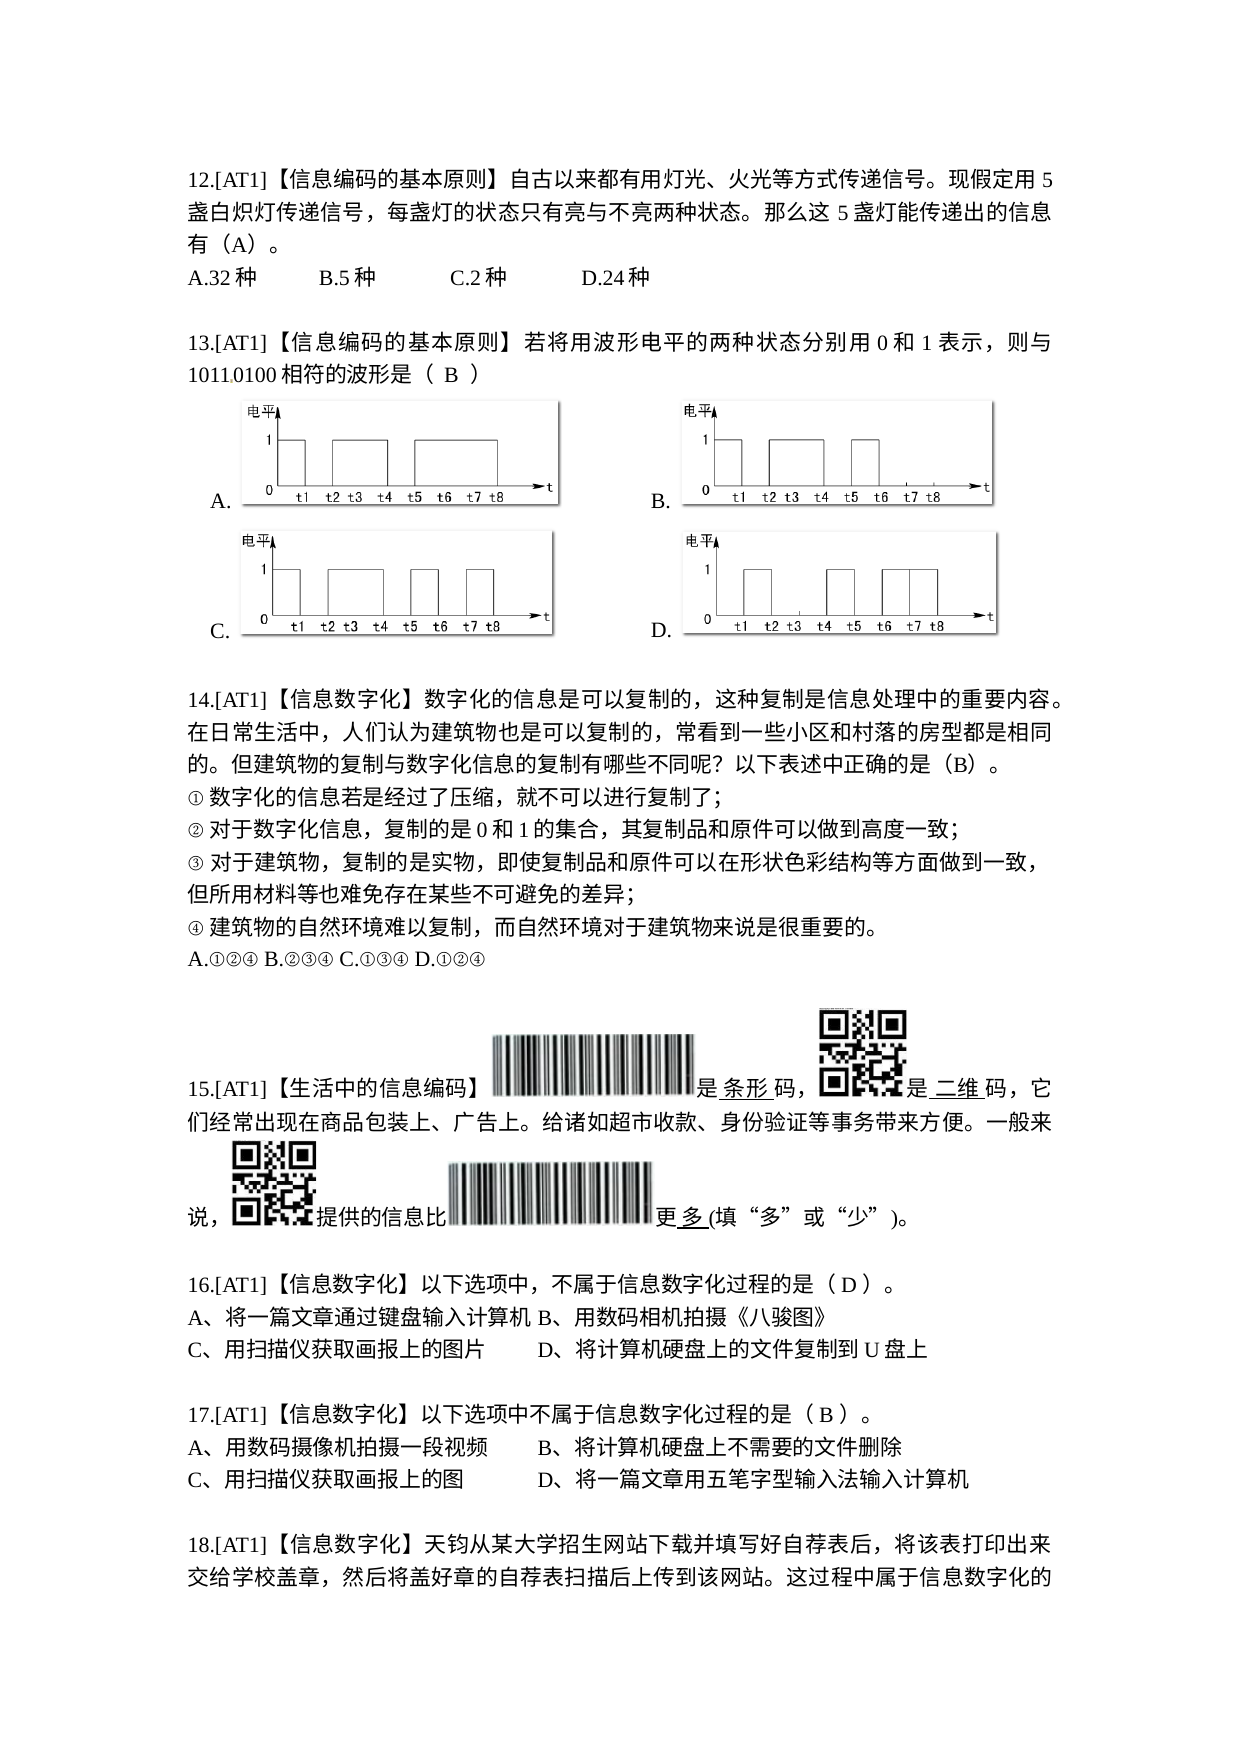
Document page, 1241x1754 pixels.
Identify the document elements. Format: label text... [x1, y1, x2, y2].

picture [231, 1140, 317, 1226]
table_header B. [639, 390, 1080, 519]
picture [677, 526, 1001, 638]
text A.32种 B.5种 C.2种 D.24种 [187, 259, 1053, 292]
picture [818, 1008, 907, 1097]
text ② 对于数字化信息，复制的是0和1的集合，其复制品和原件可以做到高度一致； [187, 812, 1053, 844]
picture [235, 525, 557, 639]
text ③ 对于建筑物，复制的是实物，即使复制品和原件可以在形状色彩结构等方面做到一致，但所用材料等也难免存在某些不可避免的差异； [187, 844, 1053, 909]
text C、用扫描仪获取画报上的图 D、将一篇文章用五笔字型输入法输入计算机 [187, 1462, 1053, 1494]
text 15.[AT1]【生活中的信息编码】是 条形 码，是 二维 码，它们经常出现在商品包装上、广告上。给诸如超市收款、身份验证等事务带来方便。一般来说，提供的信息比更 多 (填“多”或“少”)。 [187, 1007, 1053, 1234]
table_cell D. [639, 520, 1080, 649]
text C、用扫描仪获取画报上的图片 D、将计算机硬盘上的文件复制到U盘上 [187, 1332, 1053, 1364]
text 16.[AT1]【信息数字化】以下选项中，不属于信息数字化过程的是（ D ）。 [187, 1267, 1053, 1299]
picture [676, 395, 997, 509]
text 13.[AT1]【信息编码的基本原则】若将用波形电平的两种状态分别用0和1表示，则与10110100相符的波形是（ B ） [187, 324, 1053, 389]
picture [237, 395, 563, 509]
text A、将一篇文章通过键盘输入计算机 B、用数码相机拍摄《八骏图》 [187, 1299, 1053, 1332]
text 12.[AT1]【信息编码的基本原则】自古以来都有用灯光、火光等方式传递信号。现假定用5盏白炽灯传递信号，每盏灯的状态只有亮与不亮两种状态。那么这5盏灯能传递出的信息有（A）。 [187, 162, 1053, 259]
text 17.[AT1]【信息数字化】以下选项中不属于信息数字化过程的是（ B ）。 [187, 1397, 1053, 1429]
picture [491, 1034, 697, 1097]
text ④ 建筑物的自然环境难以复制，而自然环境对于建筑物来说是很重要的。 [187, 909, 1053, 942]
table_cell C. [199, 520, 639, 649]
table_header A. [199, 390, 639, 519]
text A.①②④ B.②③④ C.①③④ D.①②④ [187, 942, 1053, 974]
text A、用数码摄像机拍摄一段视频 B、将计算机硬盘上不需要的文件删除 [187, 1429, 1053, 1462]
text ① 数字化的信息若是经过了压缩，就不可以进行复制了； [187, 779, 1053, 812]
text 14.[AT1]【信息数字化】数字化的信息是可以复制的，这种复制是信息处理中的重要内容。在日常生活中，人们认为建筑物也是可以复制的，常看到一些小区和村落的房型都是相同的。但建筑物的复制与数字化信息的复制有哪些不同呢？以下表述中正确的是（B）。 [187, 682, 1053, 779]
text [187, 1527, 1053, 1592]
picture [447, 1161, 655, 1226]
